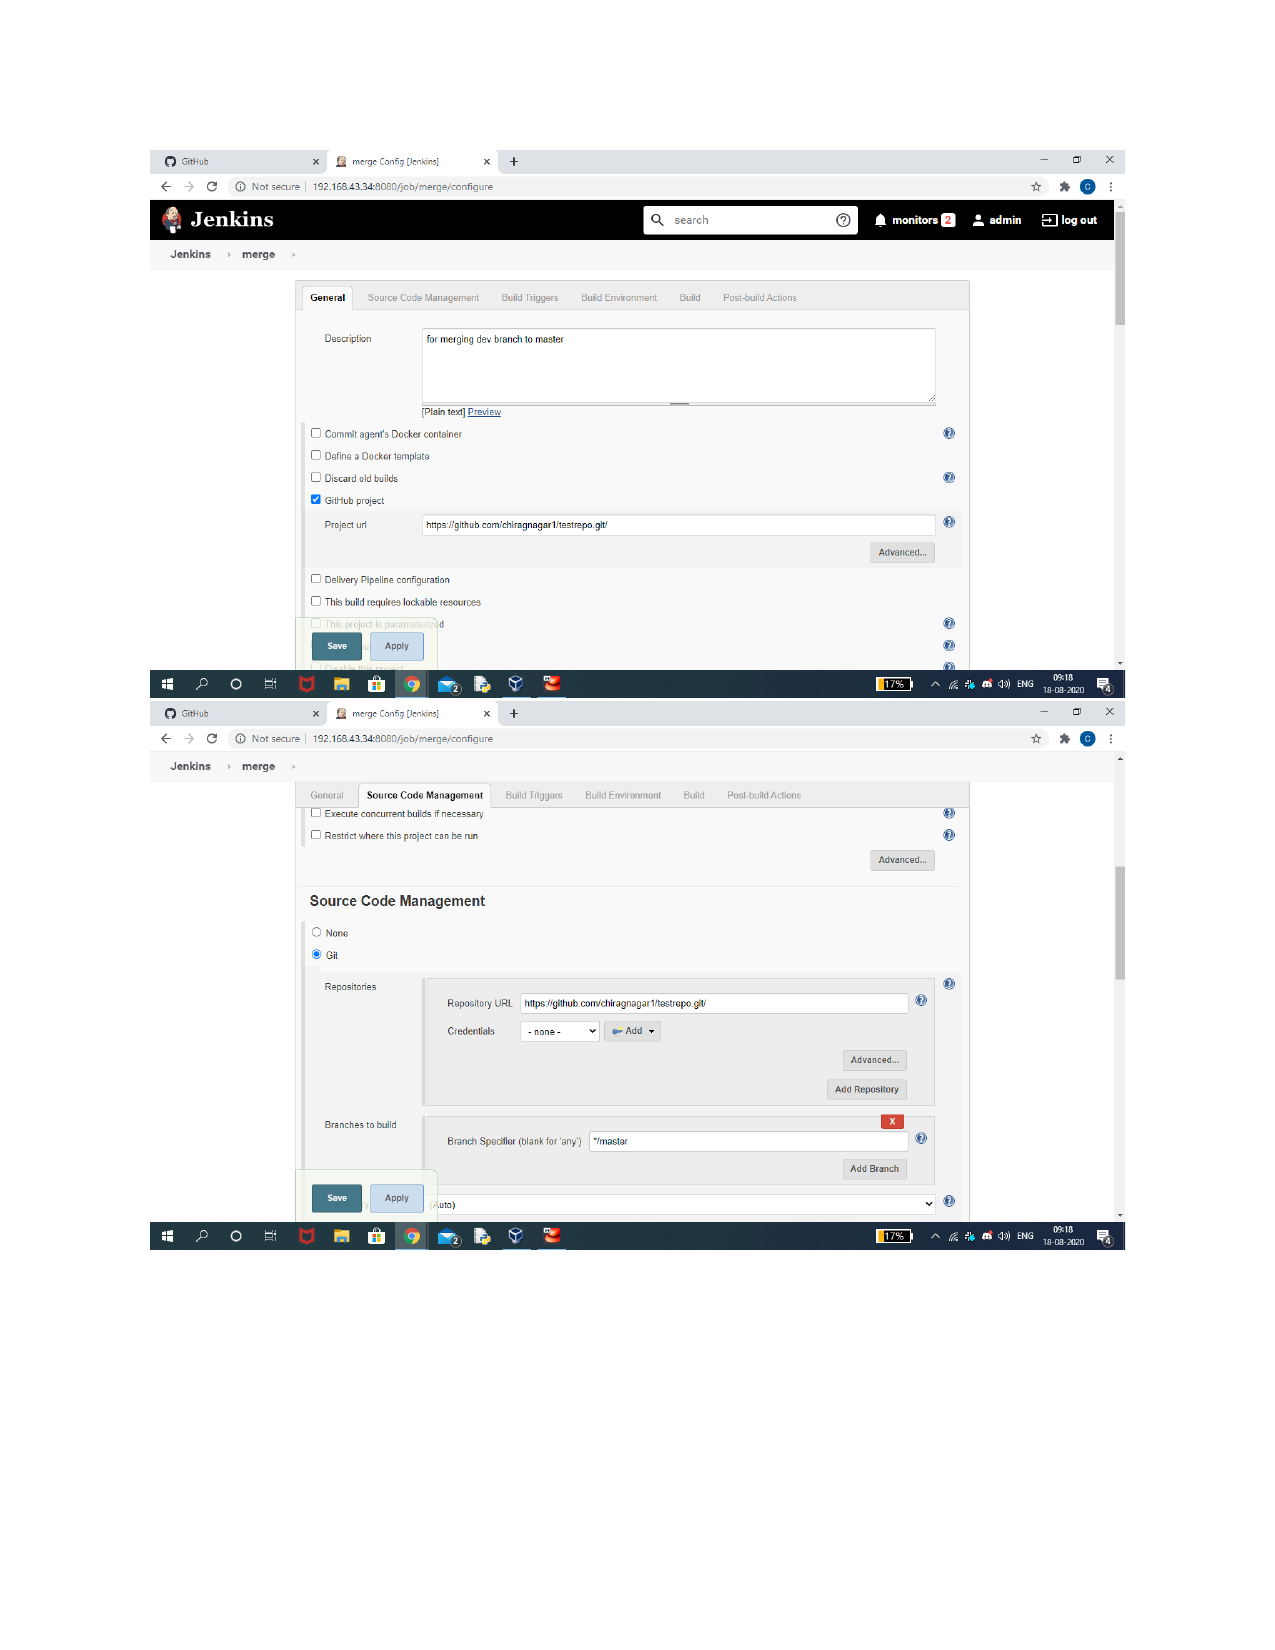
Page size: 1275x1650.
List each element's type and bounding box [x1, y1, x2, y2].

picture [150, 701, 1125, 1250]
picture [150, 150, 1125, 698]
